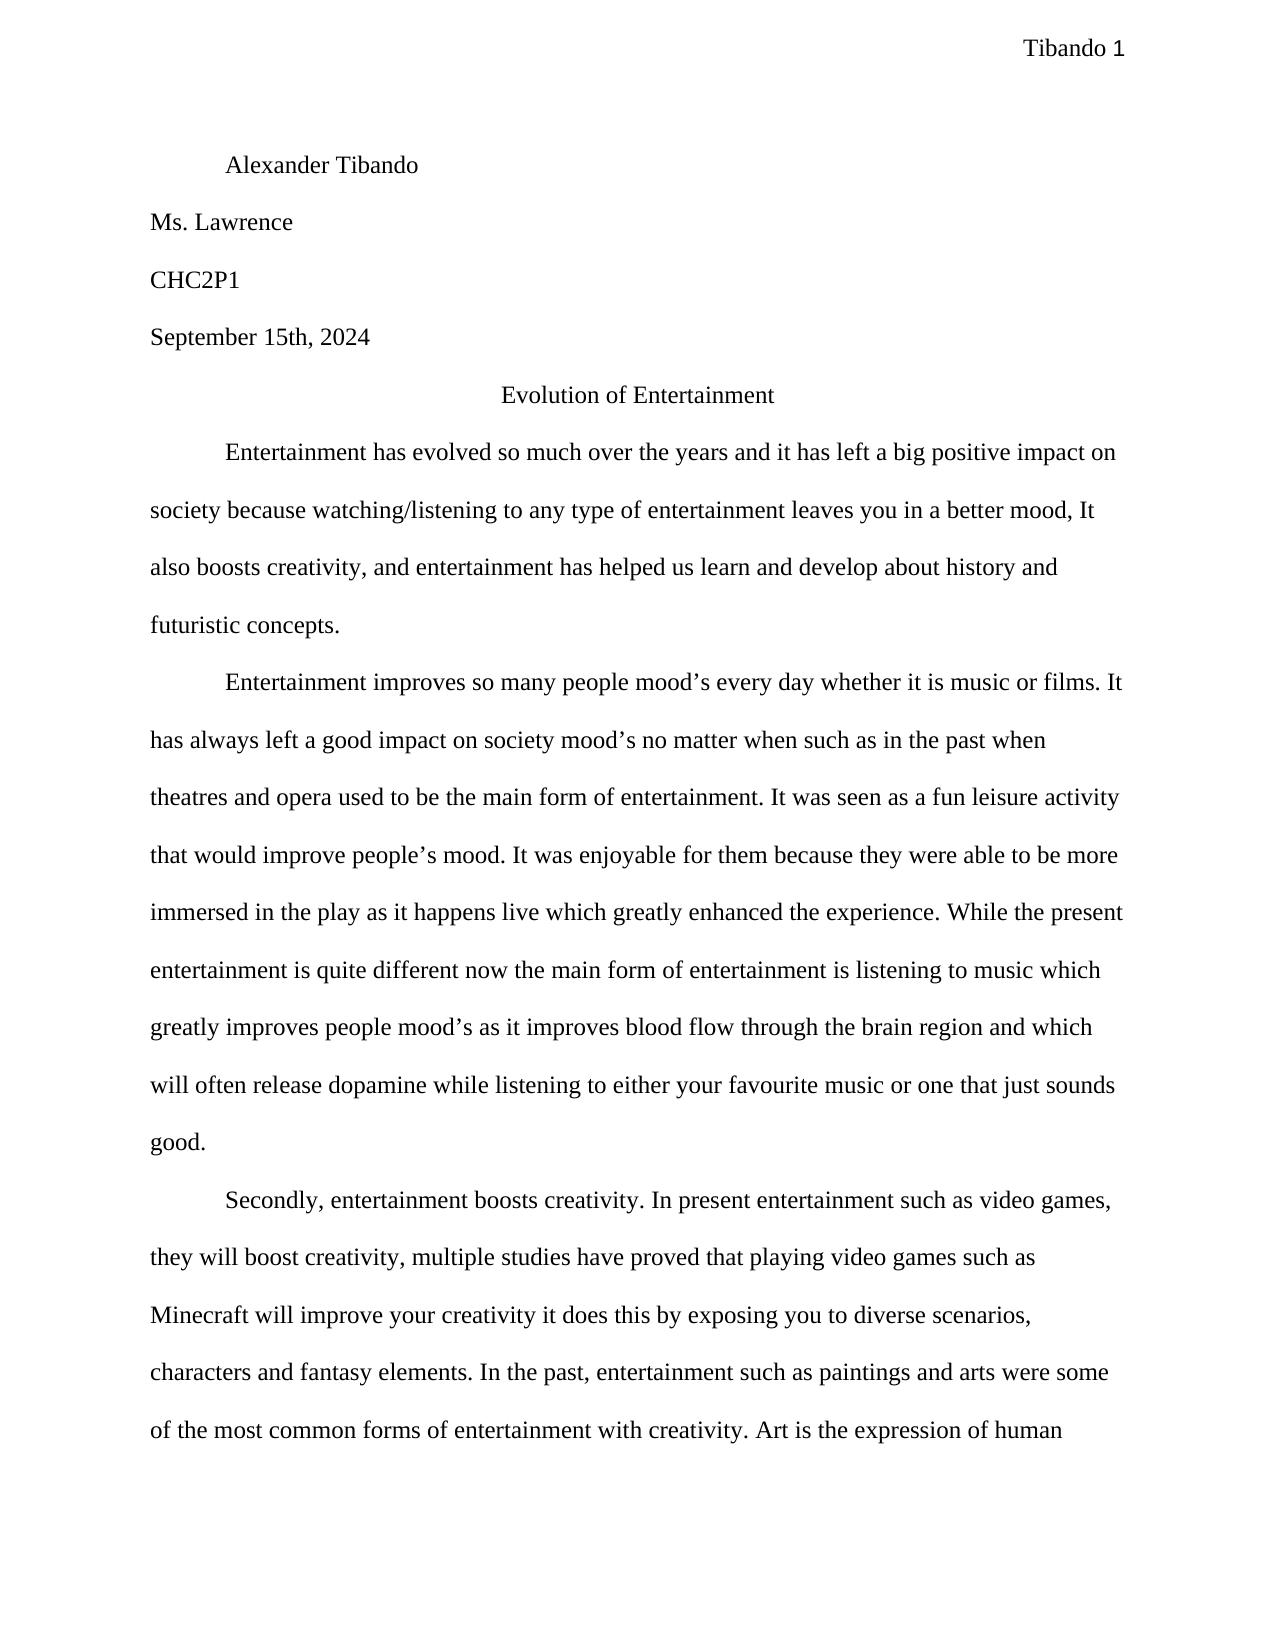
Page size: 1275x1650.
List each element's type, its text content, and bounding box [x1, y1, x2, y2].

text Entertainment has evolved so much over the years and it has left a big positive impact on society because watching/listening to any type of entertainment leaves you in a better mood, It also boosts creativity, and entertainment has helped us learn and develop about history and futuristic concepts. Entertainment improves so many people mood’s every day whether it is music or films. It has always left a good impact on society mood’s no matter when such as in the past when theatres and opera used to be the main form of entertainment. It was seen as a fun leisure activity that would improve people’s mood. It was enjoyable for them because they were able to be more immersed in the play as it happens live which greatly enhanced the experience. While the present entertainment is quite different now the main form of entertainment is listening to music which greatly improves people mood’s as it improves blood flow through the brain region and which will often release dopamine while listening to either your favourite music or one that just sounds good. [150, 437, 1125, 1156]
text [150, 1185, 1125, 1444]
text Ms. Lawrence [150, 207, 1125, 236]
text Evolution of Entertainment [150, 380, 1125, 409]
text September 15th, 2024 [150, 322, 1125, 351]
text Alexander Tibando [150, 150, 1125, 179]
text CHC2P1 [150, 265, 1125, 294]
